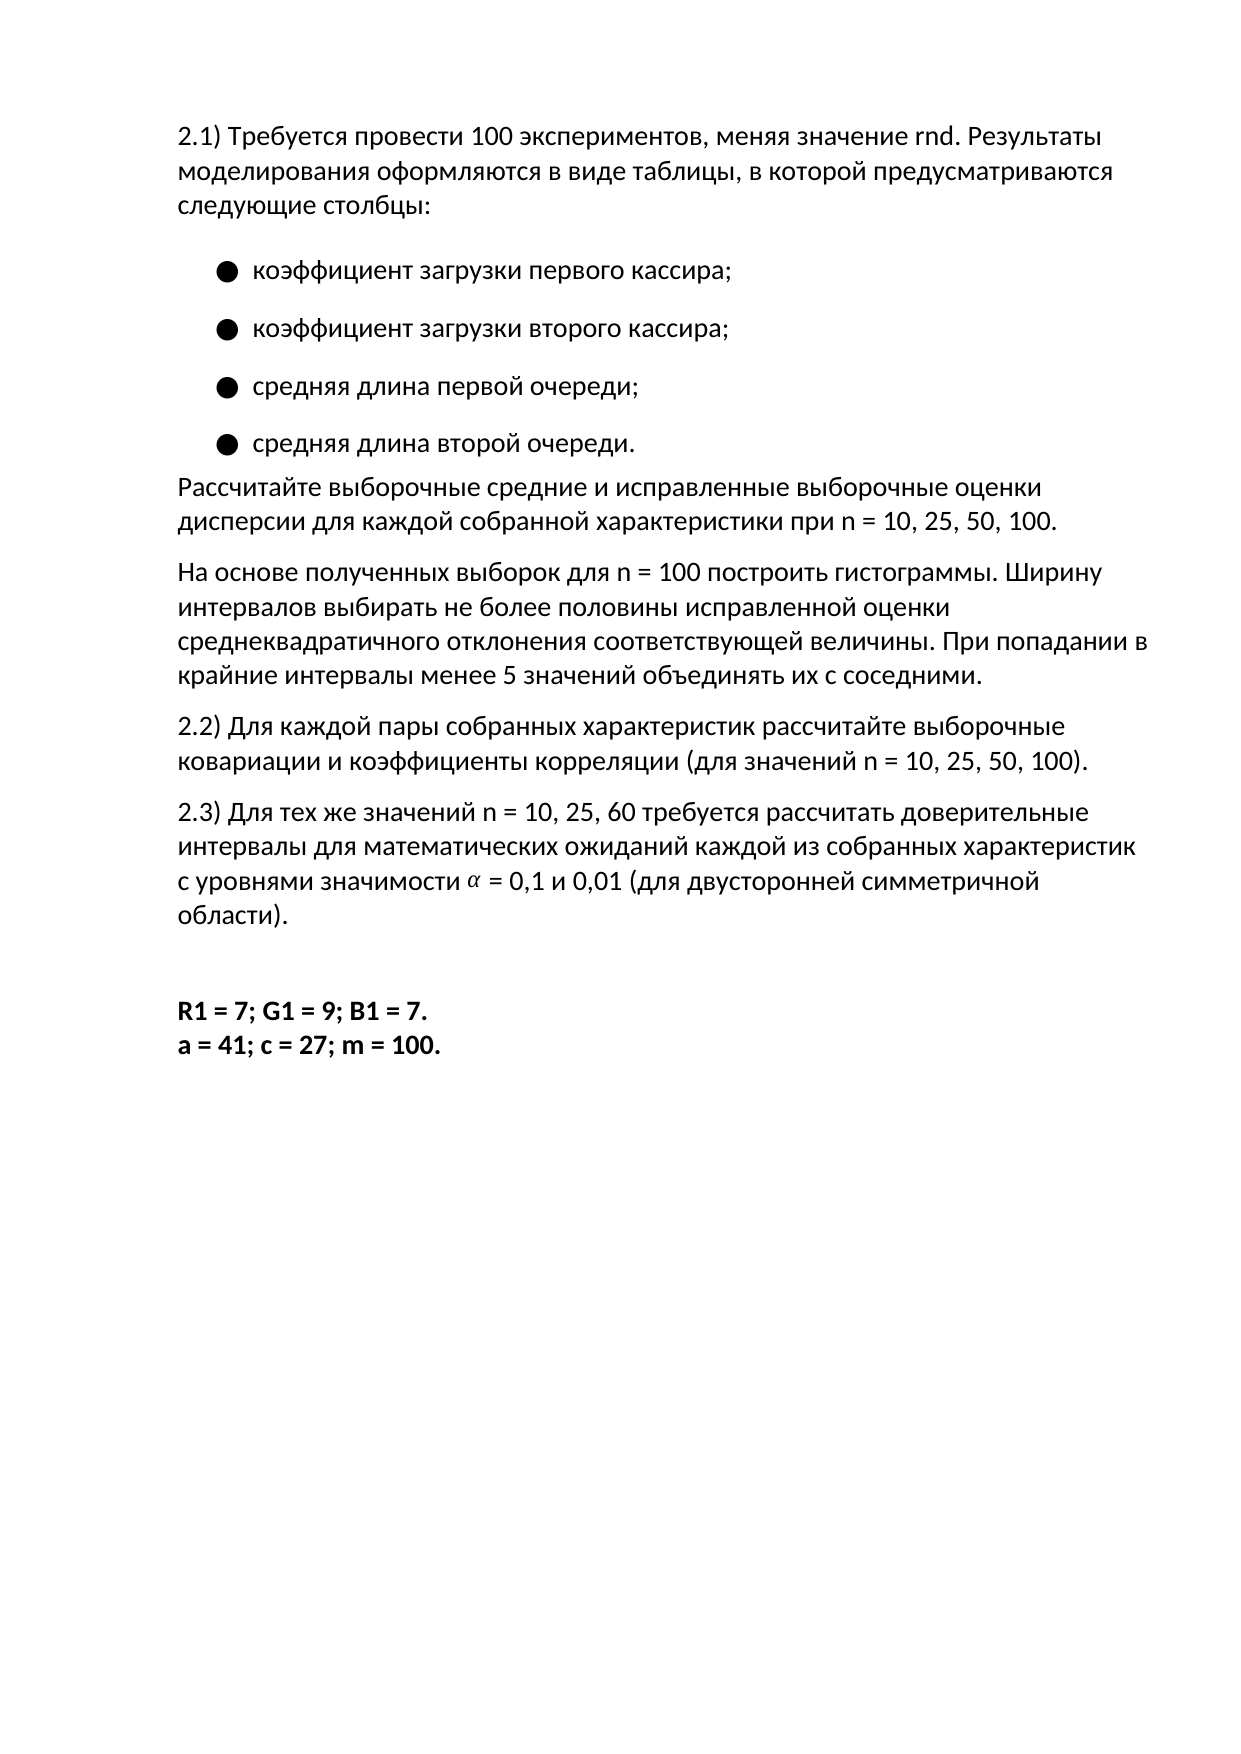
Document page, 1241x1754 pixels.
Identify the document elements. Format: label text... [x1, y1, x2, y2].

list коэффициент загрузки второго кассира; [215, 296, 1152, 353]
text 2.3) Для тех же значений n = 10, 25, 60 требуется рассчитать доверительные интервалы для математических ожиданий каждой из собранных характеристик с уровнями значимости = 0,1 и 0,01 (для двусторонней симметричной области). [177, 794, 1152, 931]
text Рассчитайте выборочные средние и исправленные выборочные оценки дисперсии для каждой собранной характеристики при n = 10, 25, 50, 100. [177, 469, 1152, 537]
text 2.2) Для каждой пары собранных характеристик рассчитайте выборочные ковариации и коэффициенты корреляции (для значений n = 10, 25, 50, 100). [177, 708, 1152, 777]
list коэффициент загрузки первого кассира; [215, 238, 1152, 296]
text R1 = 7; G1 = 9; B1 = 7. [177, 993, 1152, 1027]
text 2.1) Требуется провести 100 экспериментов, меняя значение rnd. Результаты моделирования оформляются в виде таблицы, в которой предусматриваются следующие столбцы: [177, 118, 1152, 221]
text На основе полученных выборок для n = 100 построить гистограммы. Ширину интервалов выбирать не более половины исправленной оценки среднеквадратичного отклонения соответствующей величины. При попадании в крайние интервалы менее 5 значений объединять их с соседними. [177, 554, 1152, 692]
list средняя длина второй очереди. [215, 411, 1152, 469]
list средняя длина первой очереди; [215, 353, 1152, 411]
text a = 41; c = 27; m = 100. [177, 1027, 1152, 1061]
